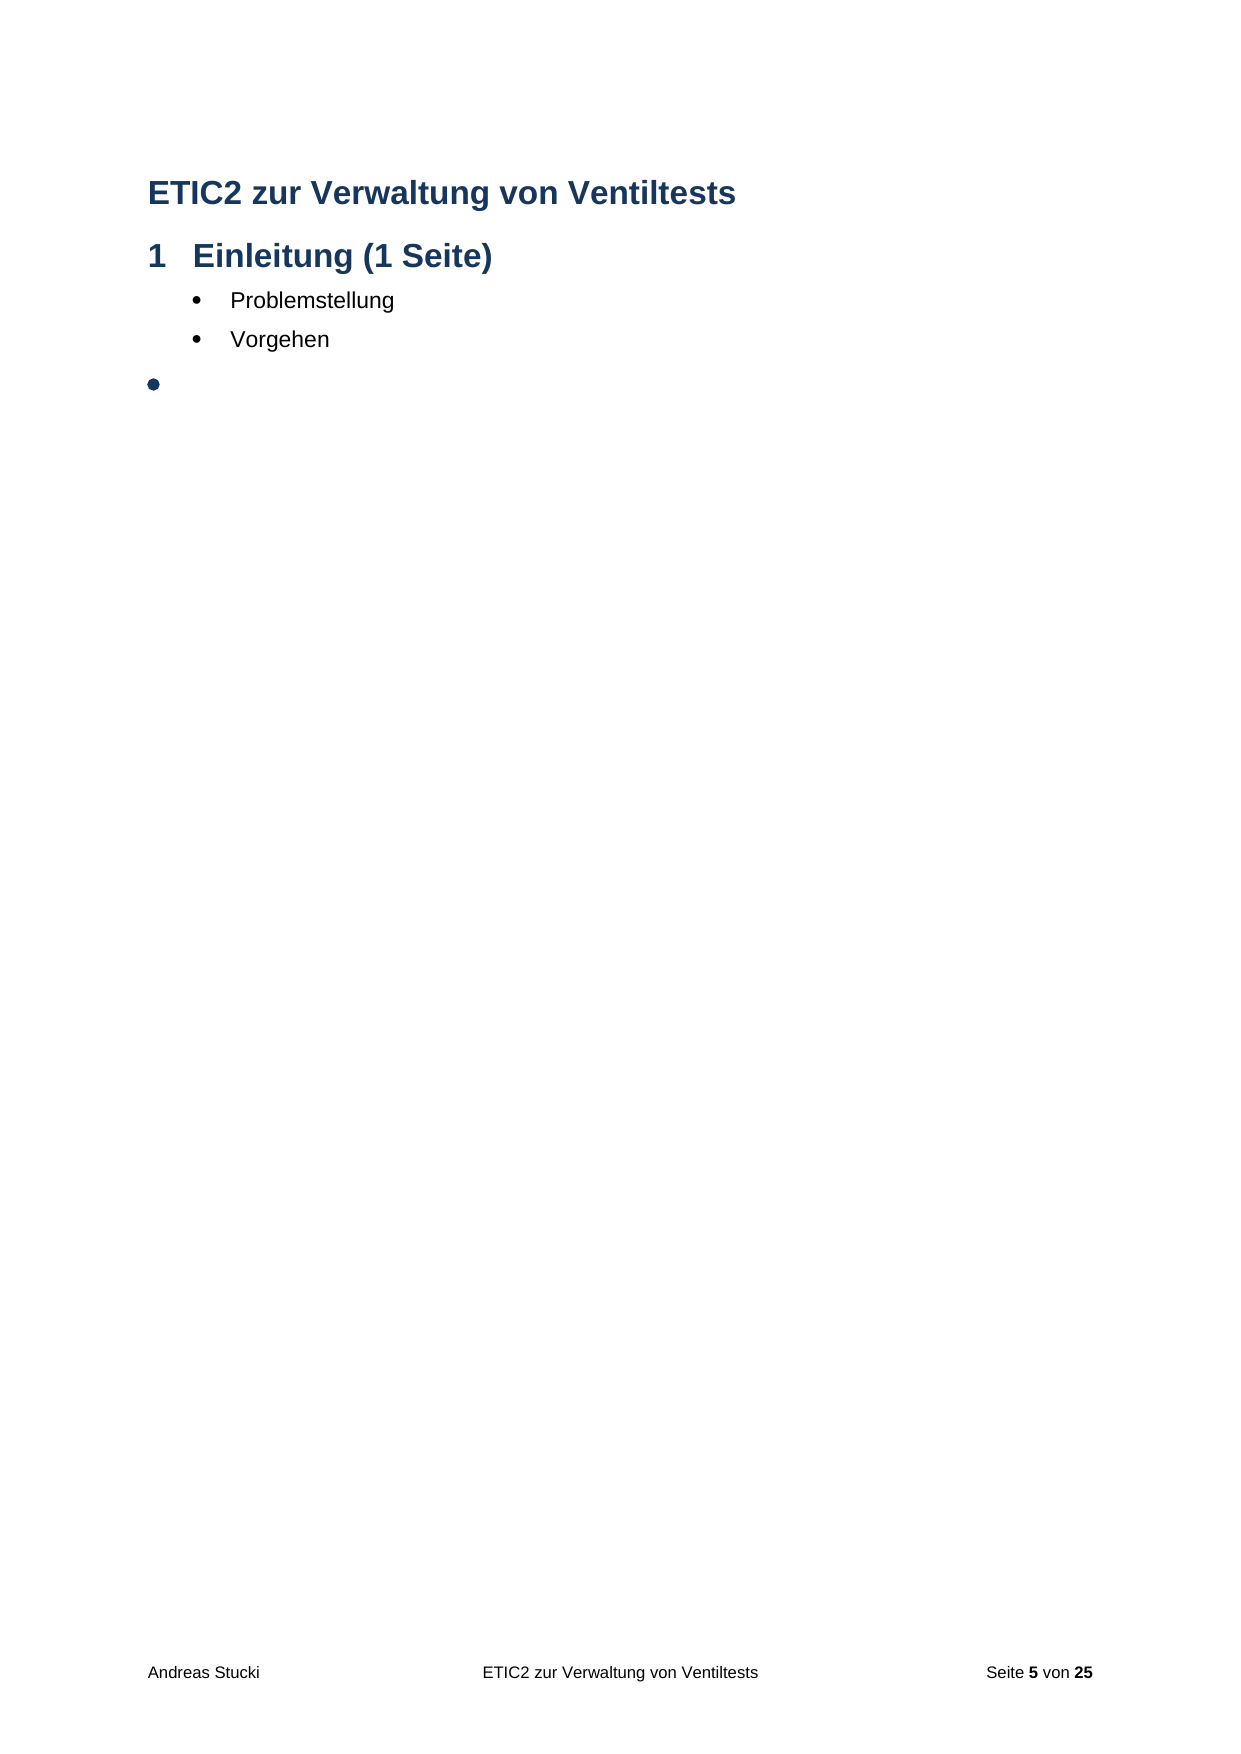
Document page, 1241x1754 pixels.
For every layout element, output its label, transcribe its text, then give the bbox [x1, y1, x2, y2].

list Problemstellung [193, 287, 1092, 313]
subtitle ETIC2 zur Verwaltung von Ventiltests [148, 173, 1092, 211]
list Vorgehen [193, 326, 1092, 352]
subtitle Einleitung (1 Seite) [148, 236, 1092, 274]
